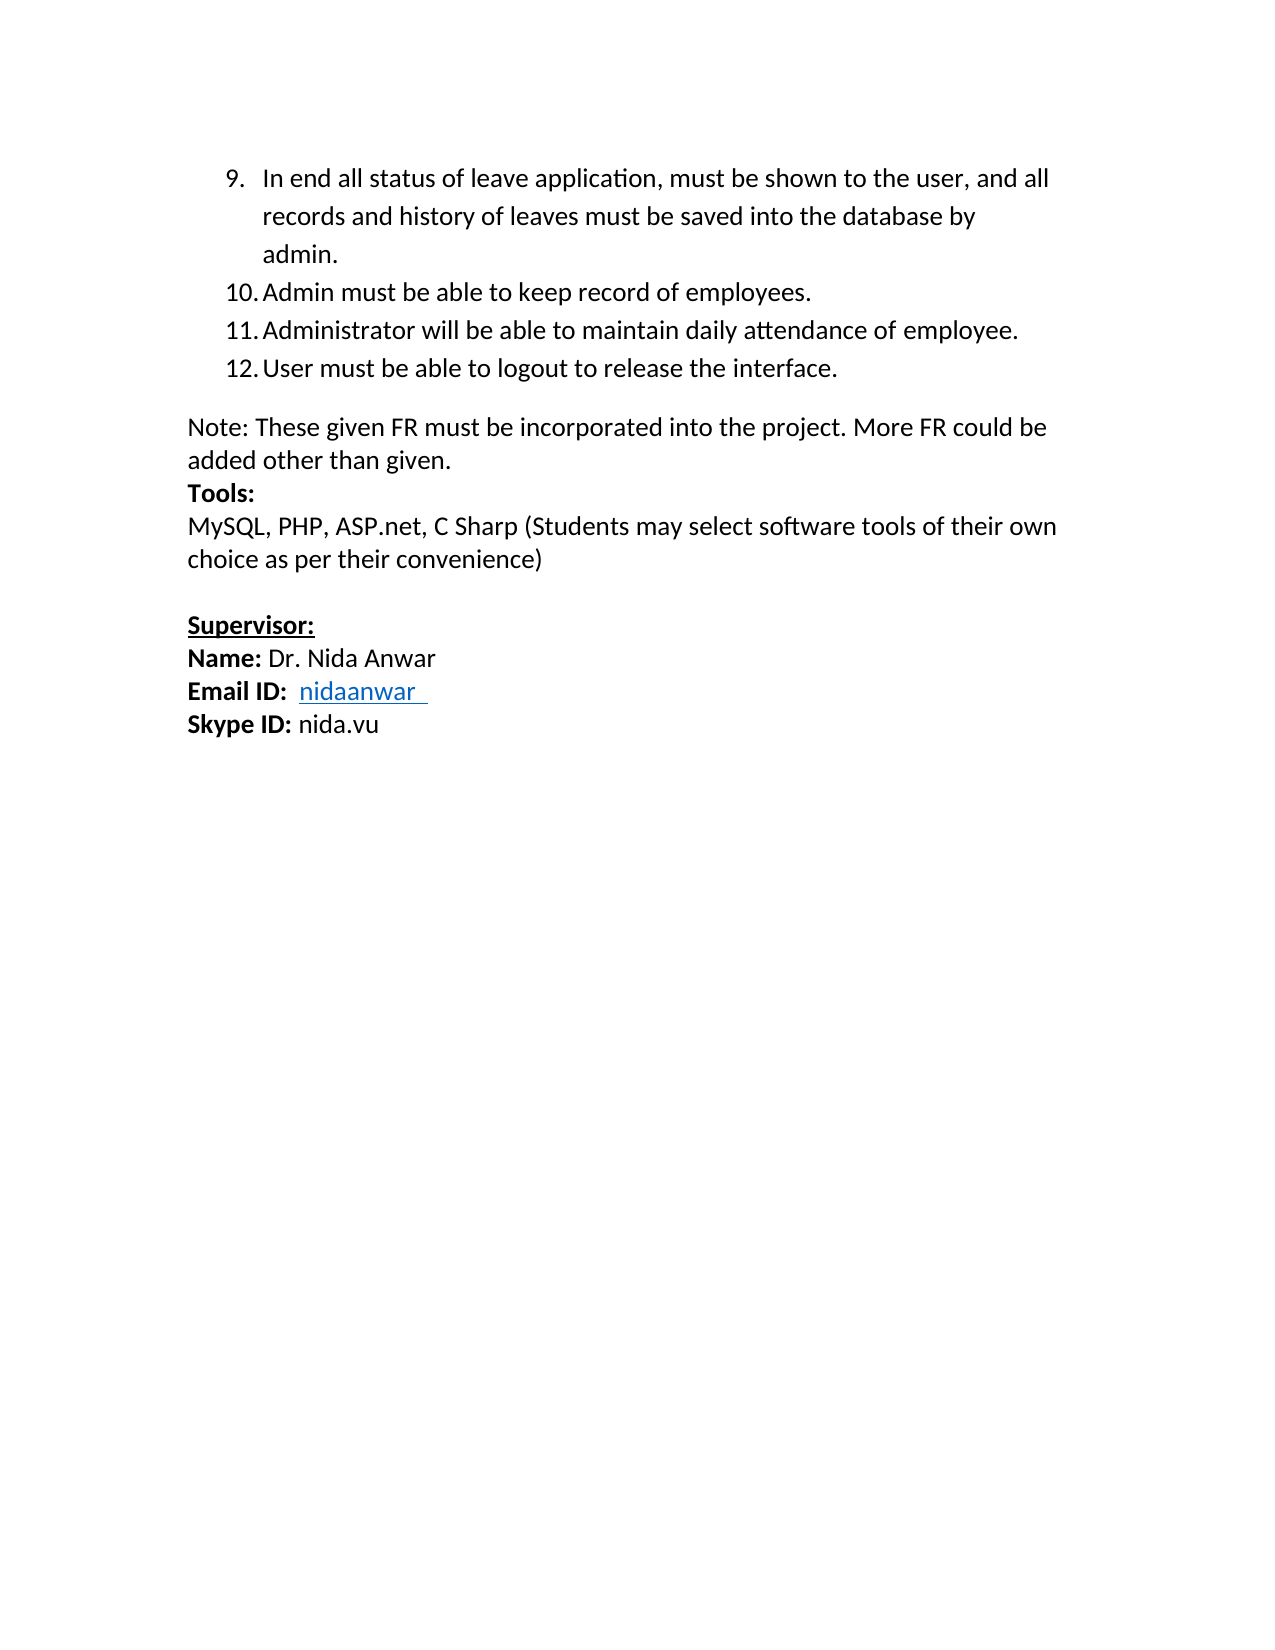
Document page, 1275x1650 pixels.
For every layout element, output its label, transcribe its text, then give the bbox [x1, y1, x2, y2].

list In end all status of leave application, must be shown to the user, and all records and history of leaves must be saved into the database by admin. [225, 161, 1058, 270]
list Administrator will be able to maintain daily attendance of employee. [225, 313, 1275, 346]
text Skype ID: nida.vu [187, 707, 1275, 740]
list User must be able to logout to release the interface. [225, 351, 1275, 384]
text MySQL, PHP, ASP.net, C Sharp (Students may select software tools of their own choice as per their convenience) [187, 509, 1091, 575]
text Email ID: nidaanwar [187, 674, 1275, 707]
subtitle Supervisor: [187, 608, 1275, 641]
text Note: These given FR must be incorporated into the project. More FR could be added other than given. [187, 410, 1091, 476]
list Admin must be able to keep record of employees. [225, 275, 1275, 308]
subtitle Tools: [187, 476, 1275, 509]
text Name: Dr. Nida Anwar [187, 641, 1275, 674]
